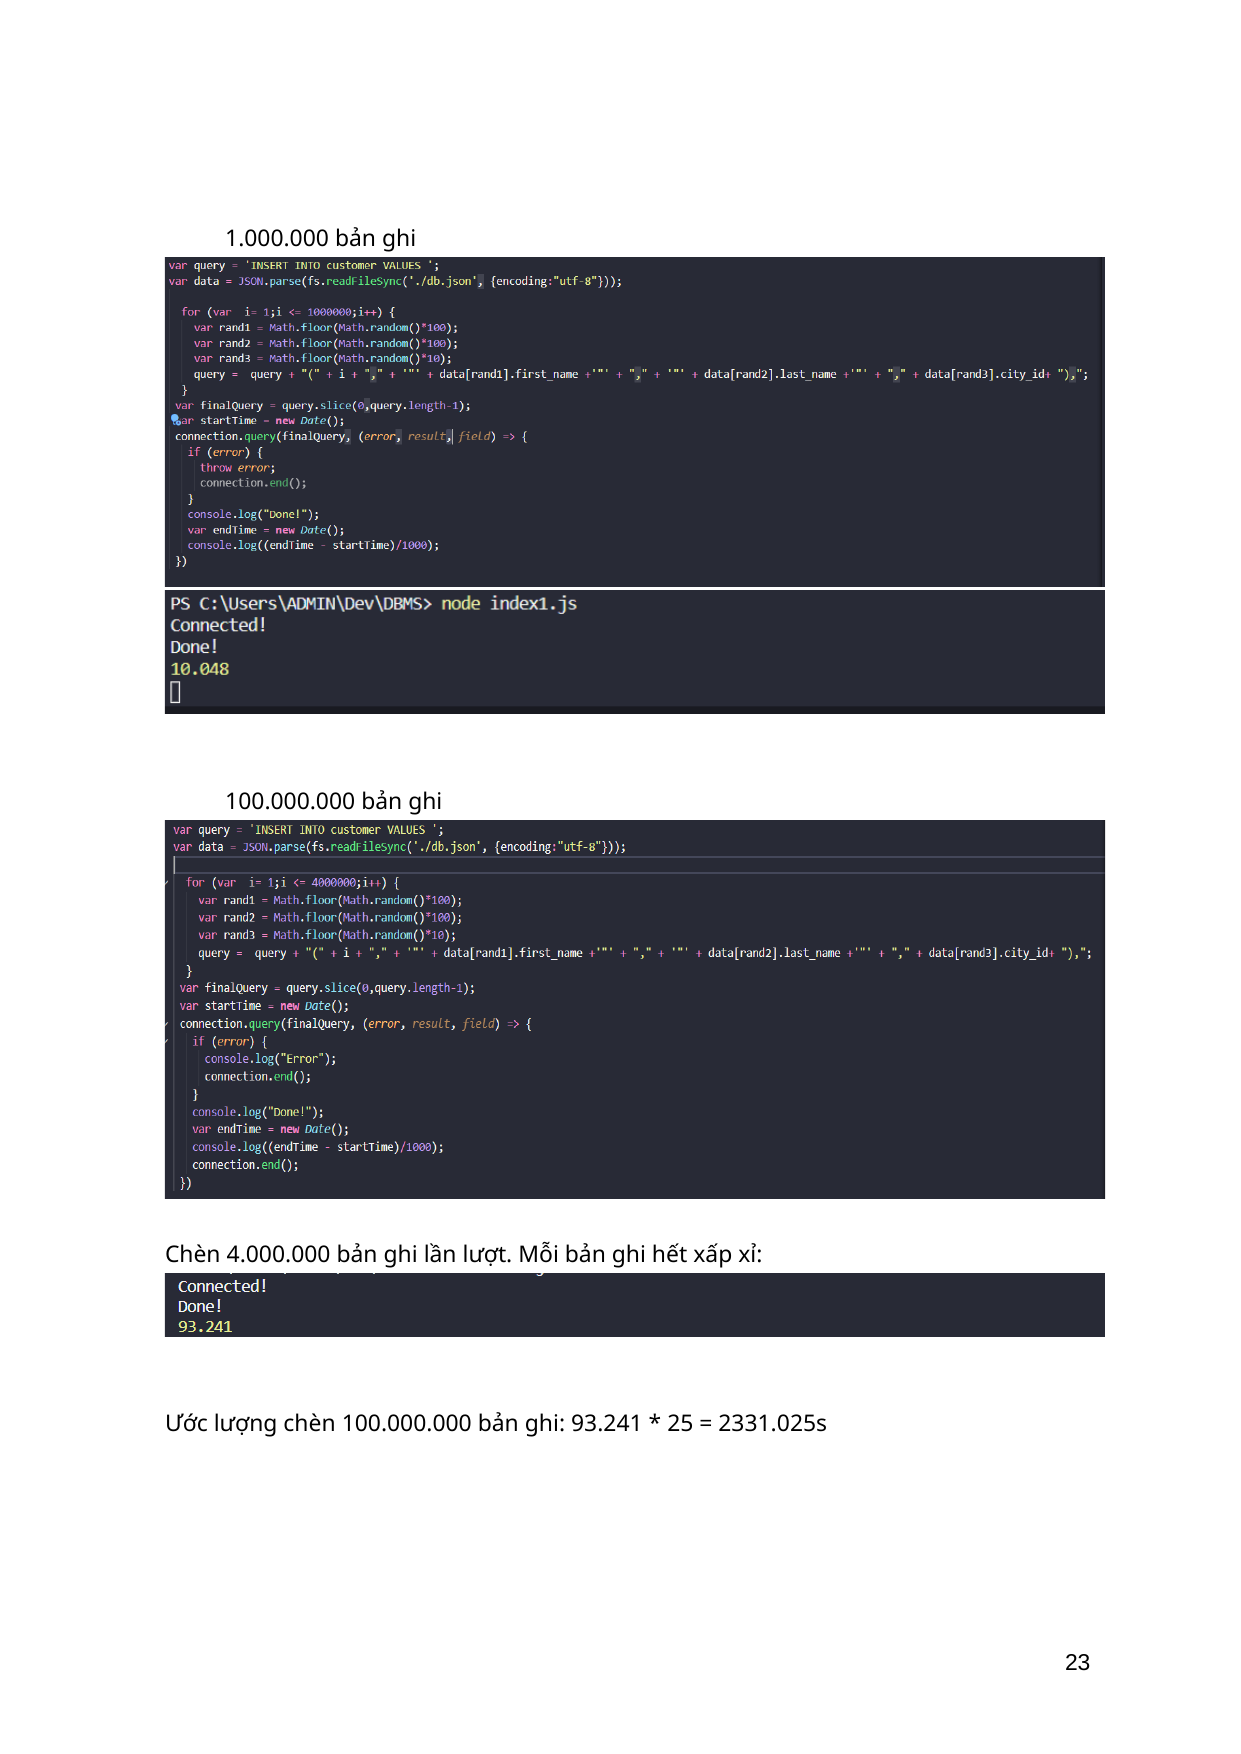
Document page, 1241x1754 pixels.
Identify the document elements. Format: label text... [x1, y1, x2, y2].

text 1.000.000 bản ghi [165, 222, 1090, 253]
text Ước lượng chèn 100.000.000 bản ghi: 93.241 * 25 = 2331.025s [165, 1407, 1090, 1438]
text 100.000.000 bản ghi [165, 784, 1090, 816]
picture [164, 1273, 1105, 1337]
picture [164, 257, 1105, 587]
text Chèn 4.000.000 bản ghi lần lượt. Mỗi bản ghi hết xấp xỉ: [165, 1238, 1090, 1269]
picture [164, 590, 1105, 714]
picture [164, 820, 1106, 1199]
